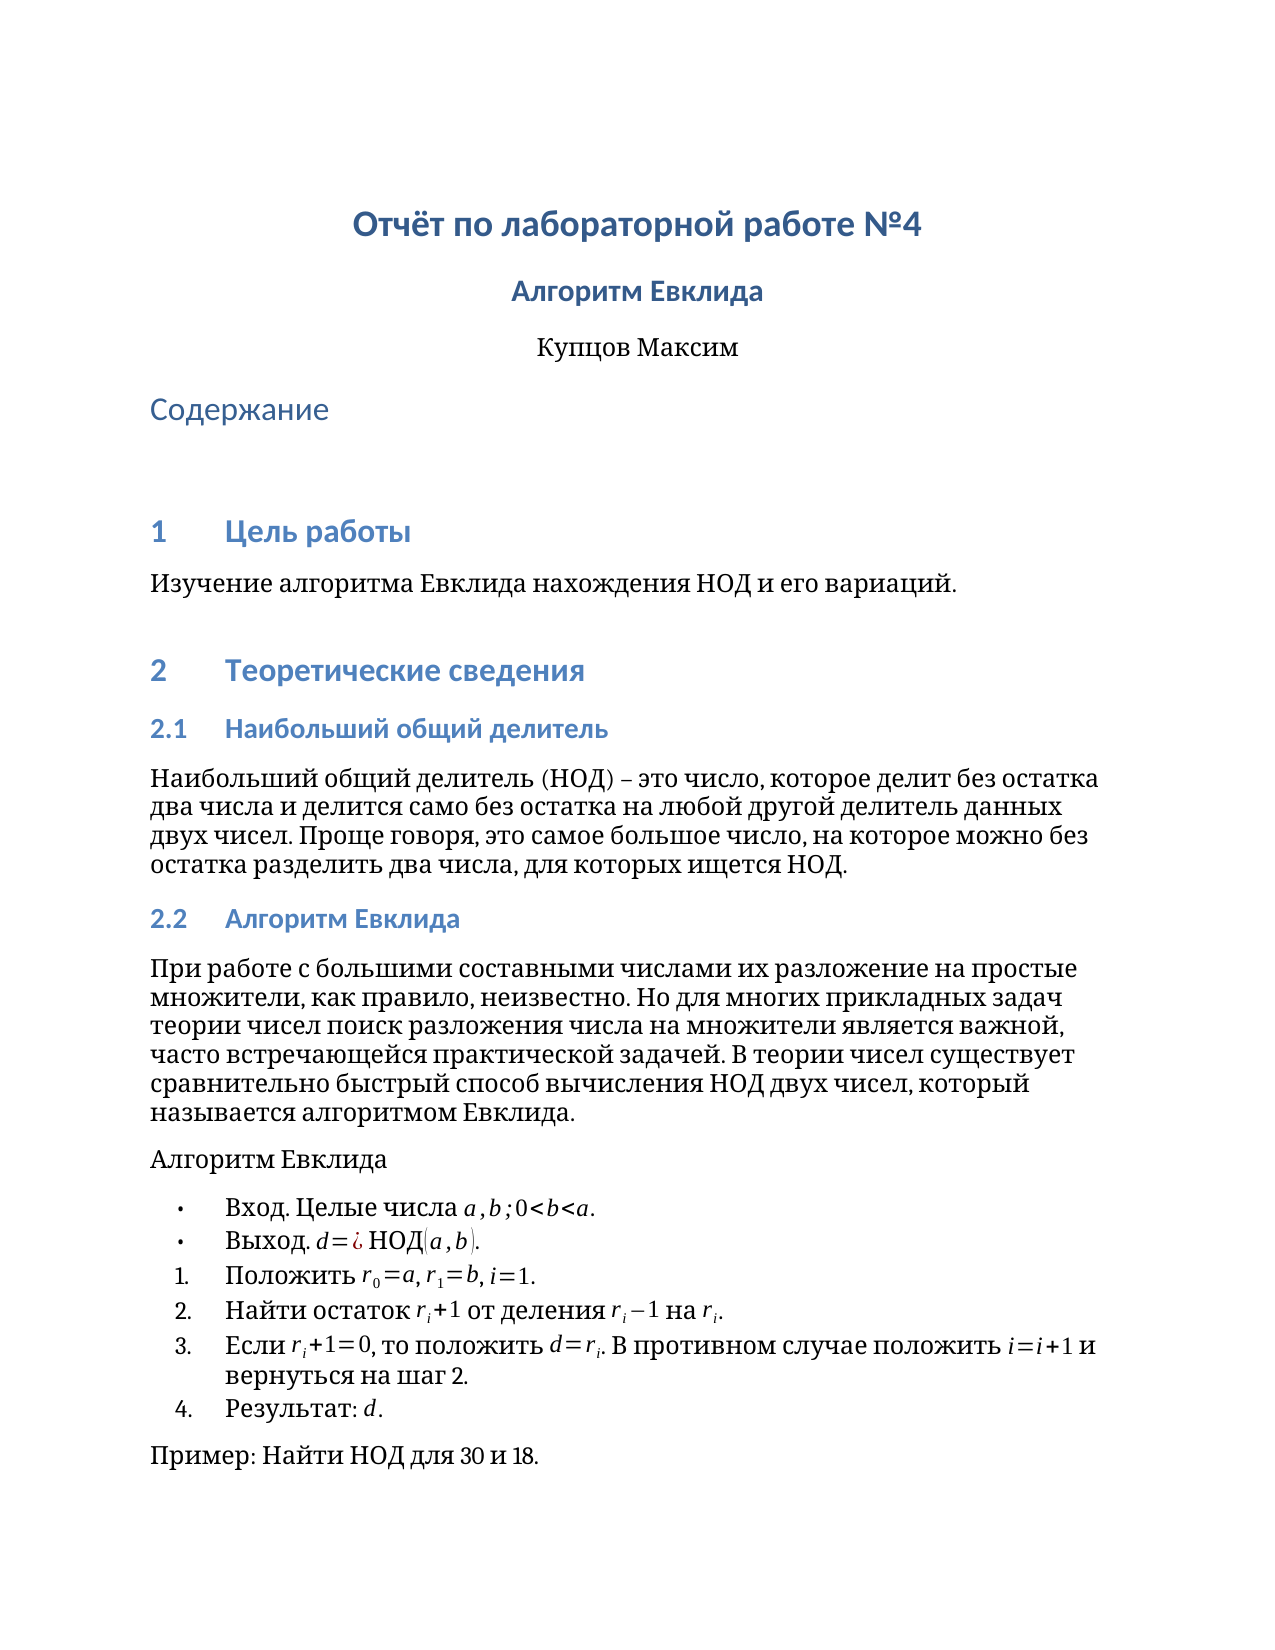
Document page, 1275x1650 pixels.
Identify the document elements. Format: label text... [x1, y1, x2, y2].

text Изучение алгоритма Евклида нахождения НОД и его вариаций. [150, 570, 1125, 599]
subtitle 2.1 Наибольший общий делитель [150, 710, 1125, 746]
list Выход. НОД. [175, 1226, 1125, 1257]
text При работе с большими составными числами их разложение на простые множители, как правило, неизвестно. Но для многих прикладных задач теории чисел поиск разложения числа на множители является важной, часто встречающейся практической задачей. В теории чисел существует сравнительно быстрый способ вычисления НОД двух чисел, который называется алгоритмом Евклида. [150, 955, 1125, 1127]
list Если , то положить . В противном случае положить и вернуться на шаг 2. [175, 1331, 1125, 1391]
list Результат: . [175, 1394, 1125, 1423]
title Отчёт по лабораторной работе №4 [150, 200, 1125, 246]
subtitle 2.2 Алгоритм Евклида [150, 900, 1125, 936]
list Найти остаток от деления на . [175, 1296, 1125, 1327]
text Наибольший общий делитель (НОД) – это число, которое делит без остатка два числа и делится само без остатка на любой другой делитель данных двух чисел. Проще говоря, это самое большое число, на которое можно без остатка разделить два числа, для которых ищется НОД. [150, 764, 1125, 879]
list Положить , , . [175, 1260, 1125, 1292]
subtitle 1 Цель работы [150, 510, 1125, 551]
text Алгоритм Евклида [150, 1146, 1125, 1175]
text Пример: Найти НОД для 30 и 18. [150, 1442, 1125, 1471]
list Вход. Целые числа . [175, 1193, 1125, 1222]
text Купцов Максим [150, 334, 1125, 363]
subtitle Алгоритм Евклида [150, 271, 1125, 309]
subtitle 2 Теоретические сведения [150, 649, 1125, 689]
